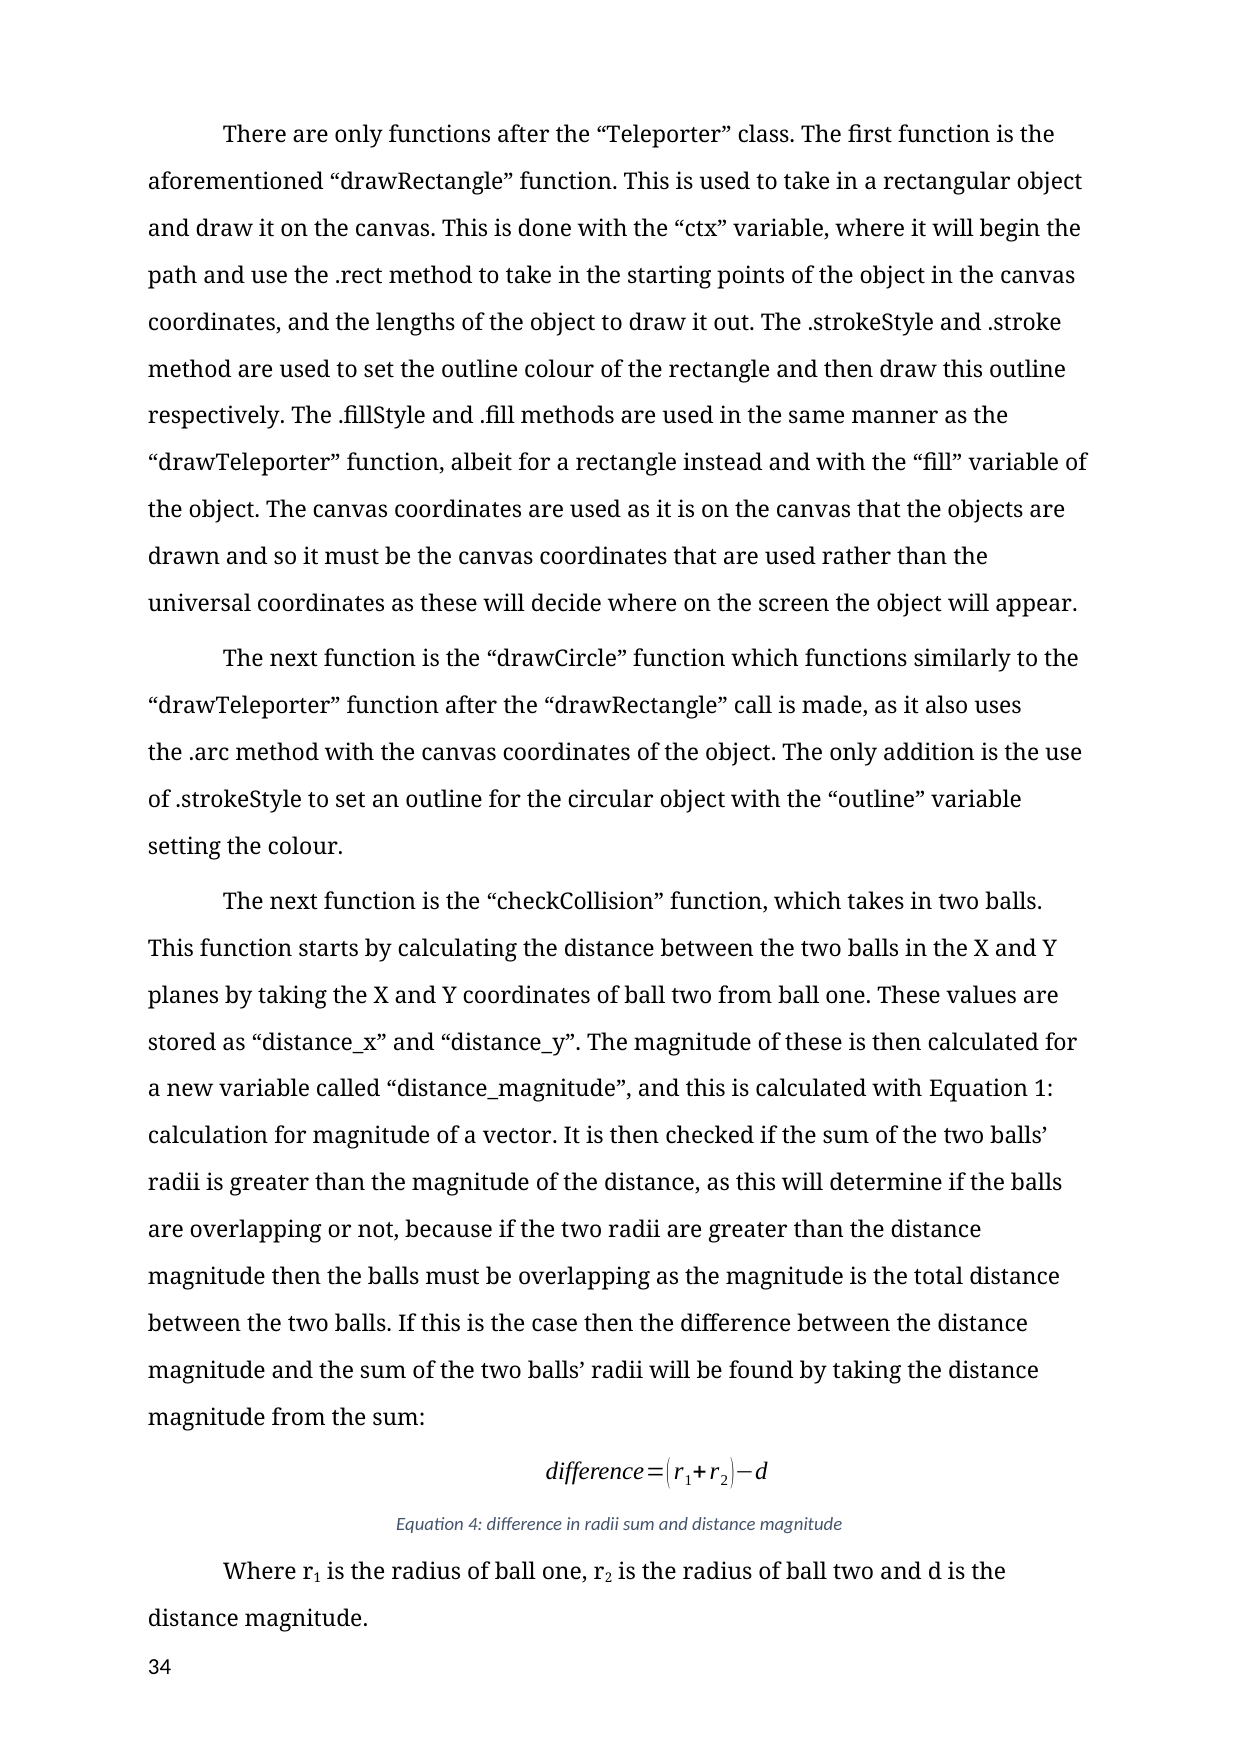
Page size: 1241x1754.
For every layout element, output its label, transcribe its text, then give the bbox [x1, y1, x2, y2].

text There are only functions after the “Teleporter” class. The first function is the aforementioned “drawRectangle” function. This is used to take in a rectangular object and draw it on the canvas. This is done with the “ctx” variable, where it will begin the path and use the .rect method to take in the starting points of the object in the canvas coordinates, and the lengths of the object to draw it out. The .strokeStyle and .stroke method are used to set the outline colour of the rectangle and then draw this outline respectively. The .fillStyle and .fill methods are used in the same manner as the “drawTeleporter” function, albeit for a rectangle instead and with the “fill” variable of the object. The canvas coordinates are used as it is on the canvas that the objects are drawn and so it must be the canvas coordinates that are used rather than the universal coordinates as these will decide where on the screen the object will appear. [148, 118, 1092, 618]
text The next function is the “drawCircle” function which functions similarly to the “drawTeleporter” function after the “drawRectangle” call is made, as it also uses the .arc method with the canvas coordinates of the object. The only addition is the use of .strokeStyle to set an outline for the circular object with the “outline” variable setting the colour. [148, 642, 1092, 861]
text Where r1 is the radius of ball one, r2 is the radius of ball two and d is the distance magnitude. [148, 1555, 1092, 1633]
